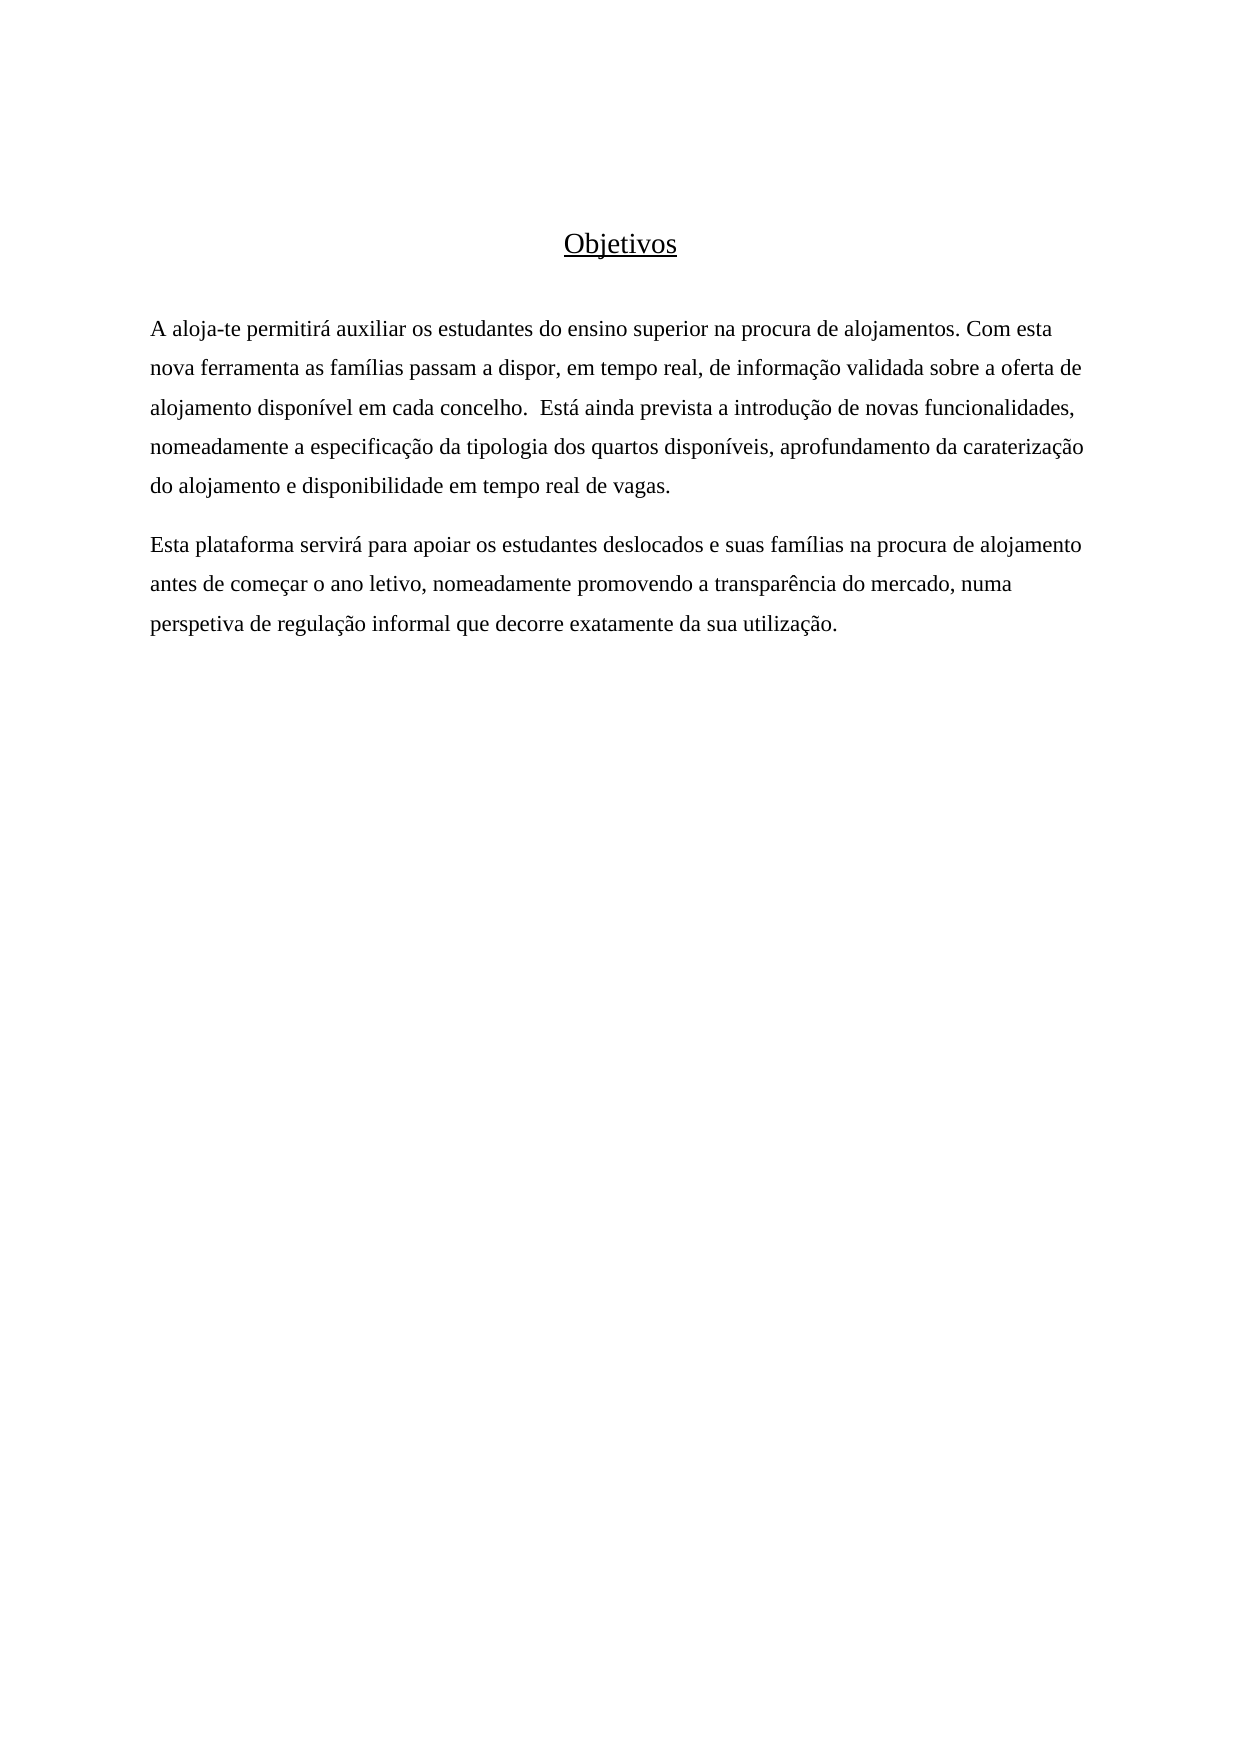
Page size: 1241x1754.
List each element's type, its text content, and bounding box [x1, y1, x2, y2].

text Esta plataforma servirá para apoiar os estudantes deslocados e suas famílias na procura de alojamento antes de começar o ano letivo, nomeadamente promovendo a transparência do mercado, numa perspetiva de regulação informal que decorre exatamente da sua utilização. [150, 531, 1090, 636]
text Objetivos [150, 226, 1090, 292]
text A aloja-te permitirá auxiliar os estudantes do ensino superior na procura de alojamentos. Com esta nova ferramenta as famílias passam a dispor, em tempo real, de informação validada sobre a oferta de alojamento disponível em cada concelho. Está ainda prevista a introdução de novas funcionalidades, nomeadamente a especificação da tipologia dos quartos disponíveis, aprofundamento da caraterização do alojamento e disponibilidade em tempo real de vagas. [150, 315, 1090, 499]
